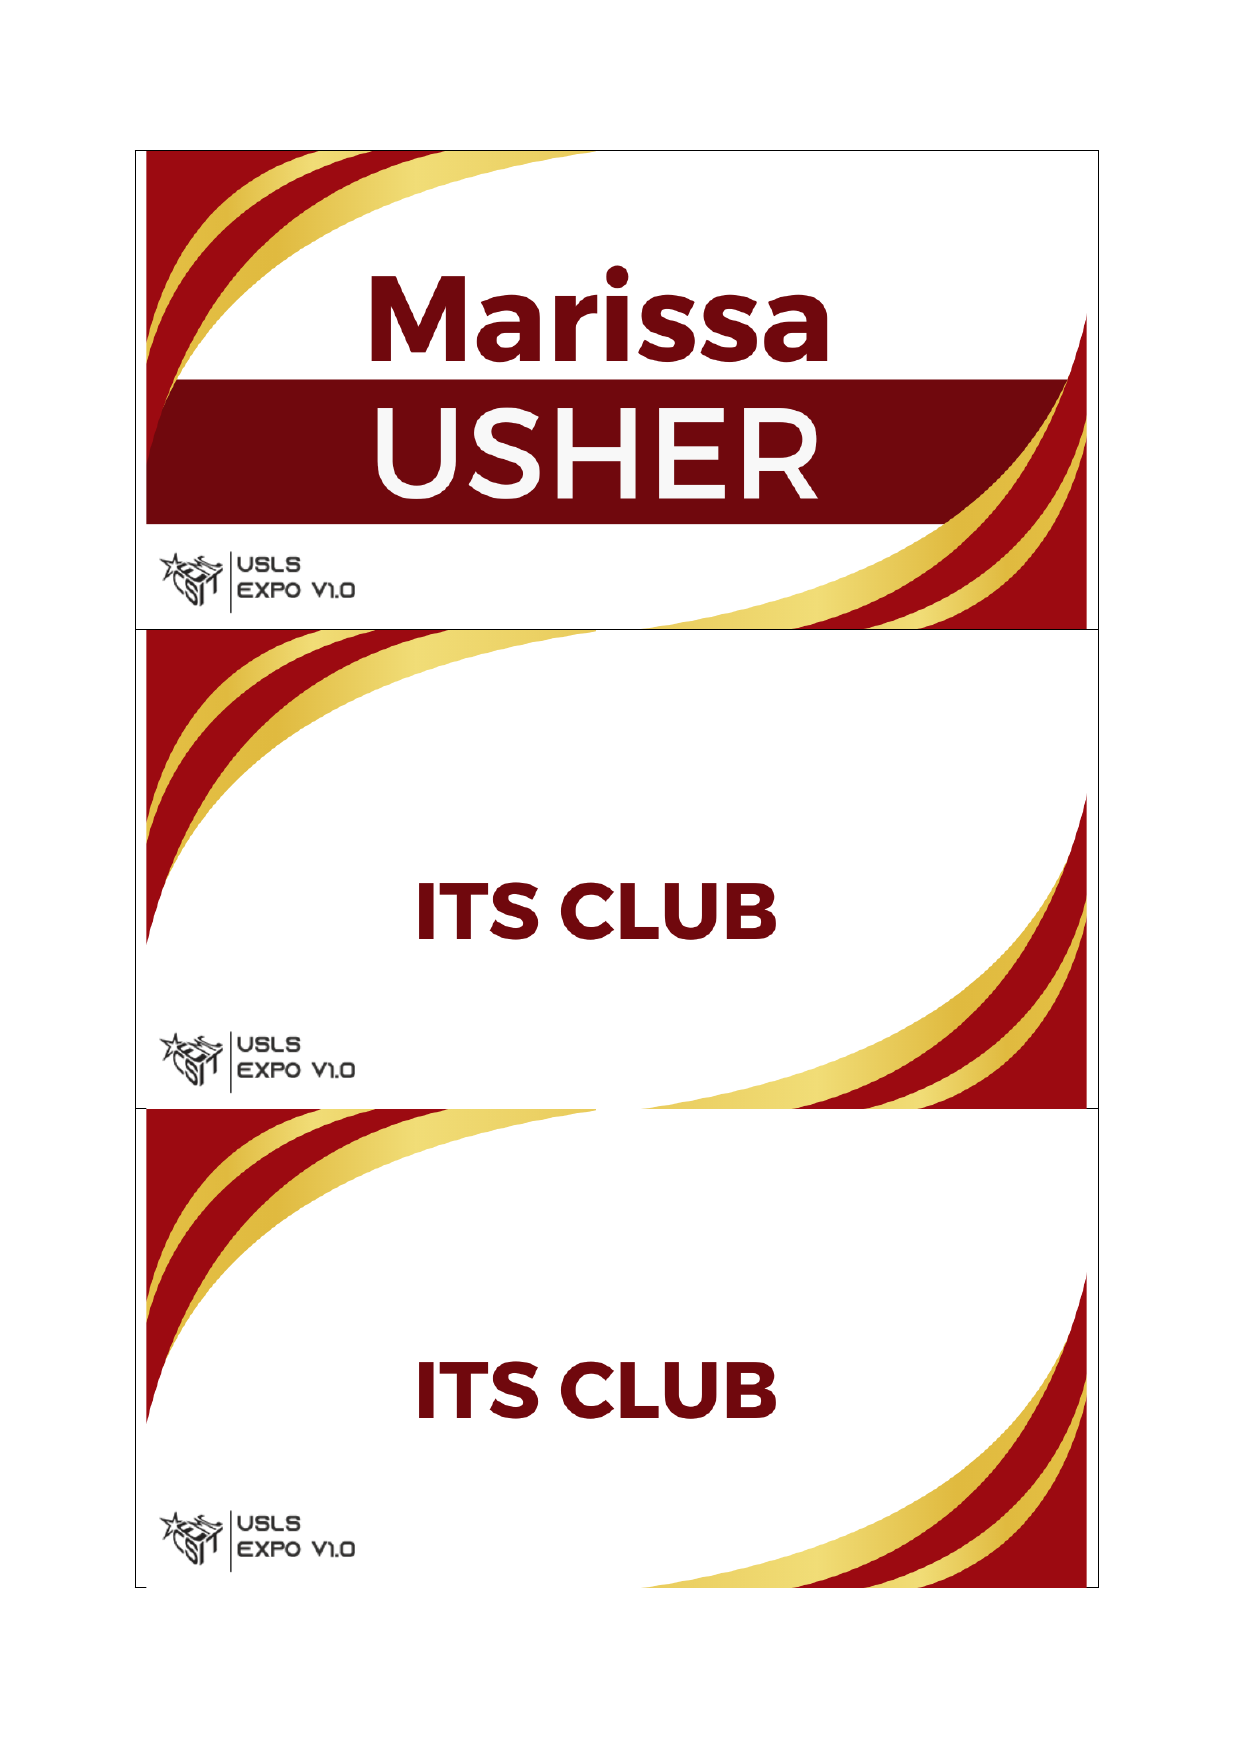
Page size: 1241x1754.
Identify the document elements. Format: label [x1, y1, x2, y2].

table_cell [1087, 1109, 1098, 1587]
picture [146, 630, 1087, 1588]
picture [146, 151, 1087, 629]
table_cell [1087, 151, 1098, 629]
table_cell [136, 630, 146, 1108]
table_cell [1087, 630, 1098, 1108]
table_cell [136, 151, 146, 629]
table_cell [136, 1109, 146, 1587]
